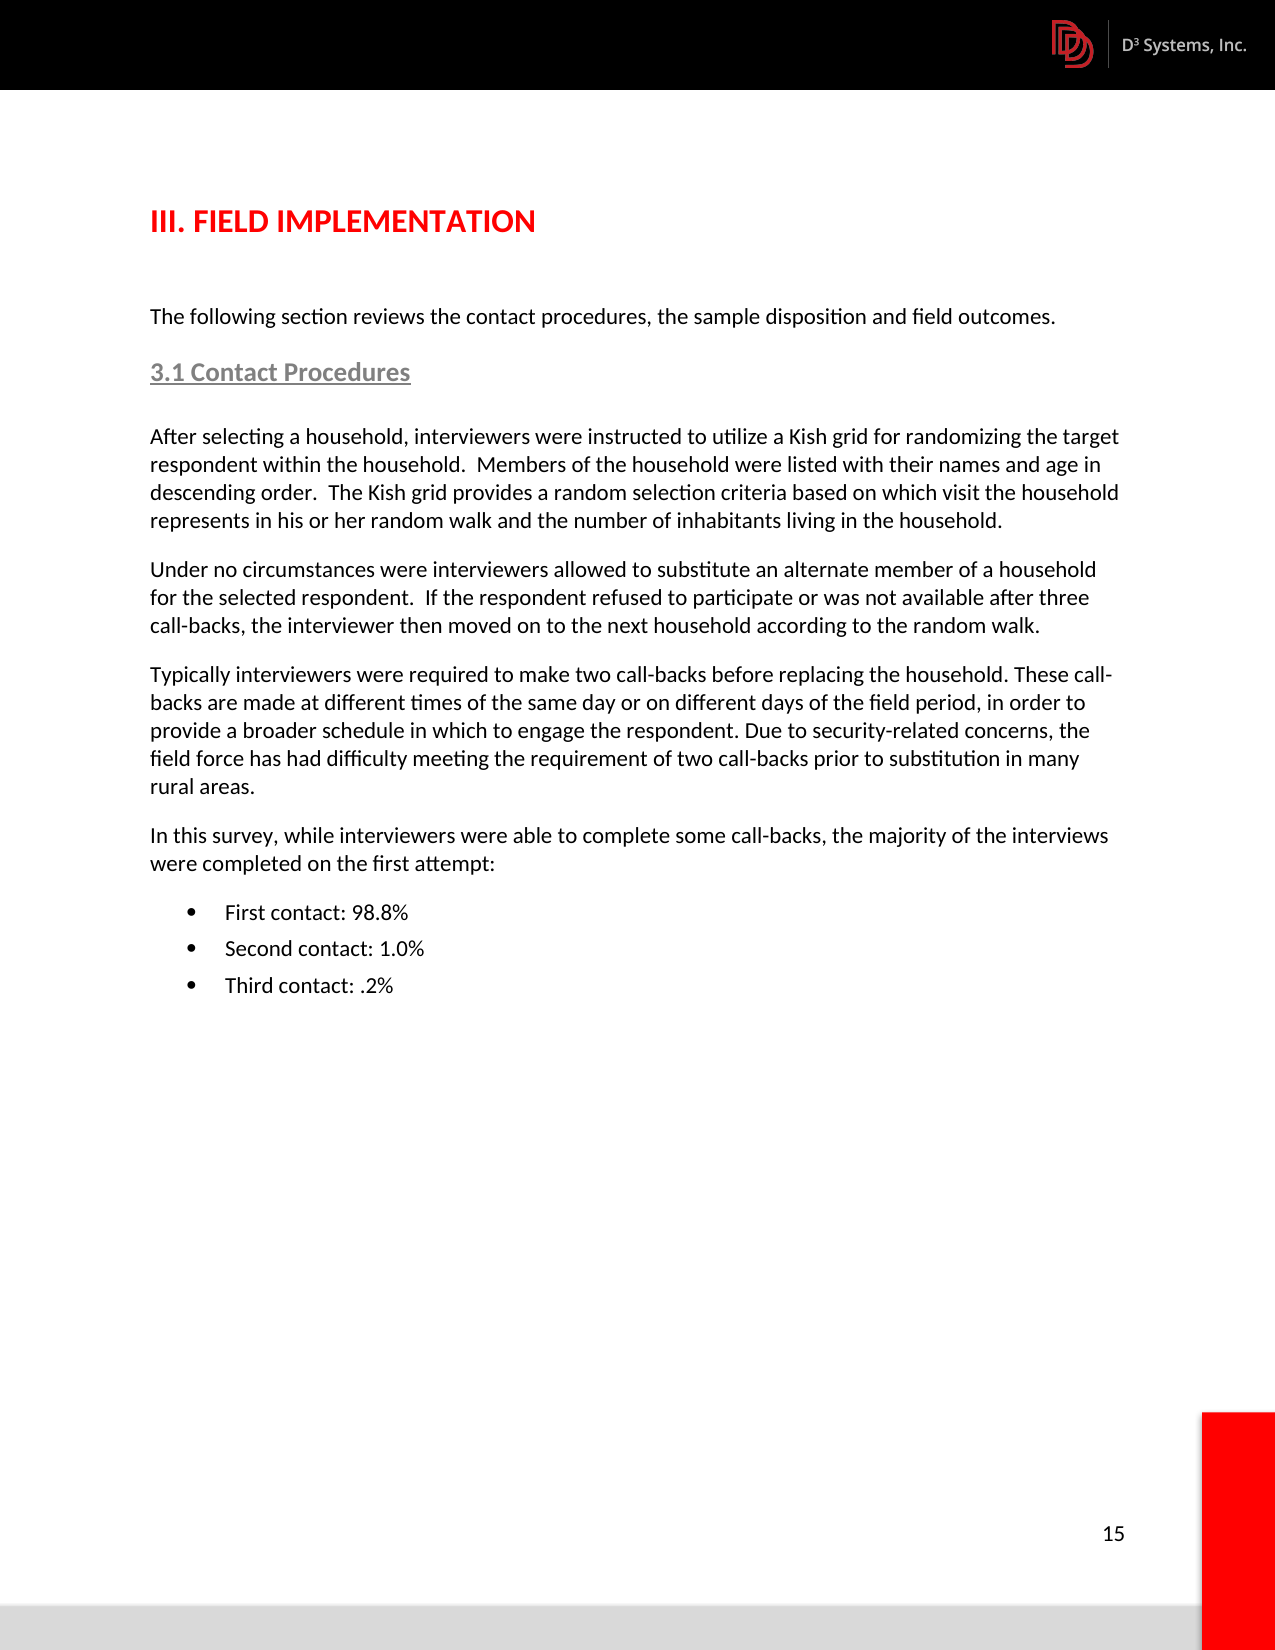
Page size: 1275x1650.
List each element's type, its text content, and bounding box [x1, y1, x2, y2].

text In this survey, while interviewers were able to complete some call-backs, the majority of the interviews were completed on the first attempt: [150, 821, 1125, 877]
text After selecting a household, interviewers were instructed to utilize a Kish grid for randomizing the target respondent within the household. Members of the household were listed with their names and age in descending order. The Kish grid provides a random selection criteria based on which visit the household represents in his or her random walk and the number of inhabitants living in the household. [150, 422, 1125, 534]
text The following section reviews the contact procedures, the sample disposition and field outcomes. [150, 302, 1125, 330]
subtitle 3.1 Contact Procedures [150, 355, 1125, 388]
picture [1052, 20, 1246, 68]
list Second contact: 1.0% [187, 934, 1125, 962]
text Typically interviewers were required to make two call-backs before replacing the household. These call-backs are made at different times of the same day or on different days of the field period, in order to provide a broader schedule in which to engage the respondent. Due to security-related concerns, the field force has had difficulty meeting the requirement of two call-backs prior to substitution in many rural areas. [150, 660, 1125, 800]
subtitle III. FIELD IMPLEMENTATION [150, 200, 1125, 241]
list First contact: 98.8% [187, 898, 1125, 926]
list Third contact: .2% [187, 971, 1125, 999]
text Under no circumstances were interviewers allowed to substitute an alternate member of a household for the selected respondent. If the respondent refused to participate or was not available after three call-backs, the interviewer then moved on to the next household according to the random walk. [150, 555, 1125, 639]
